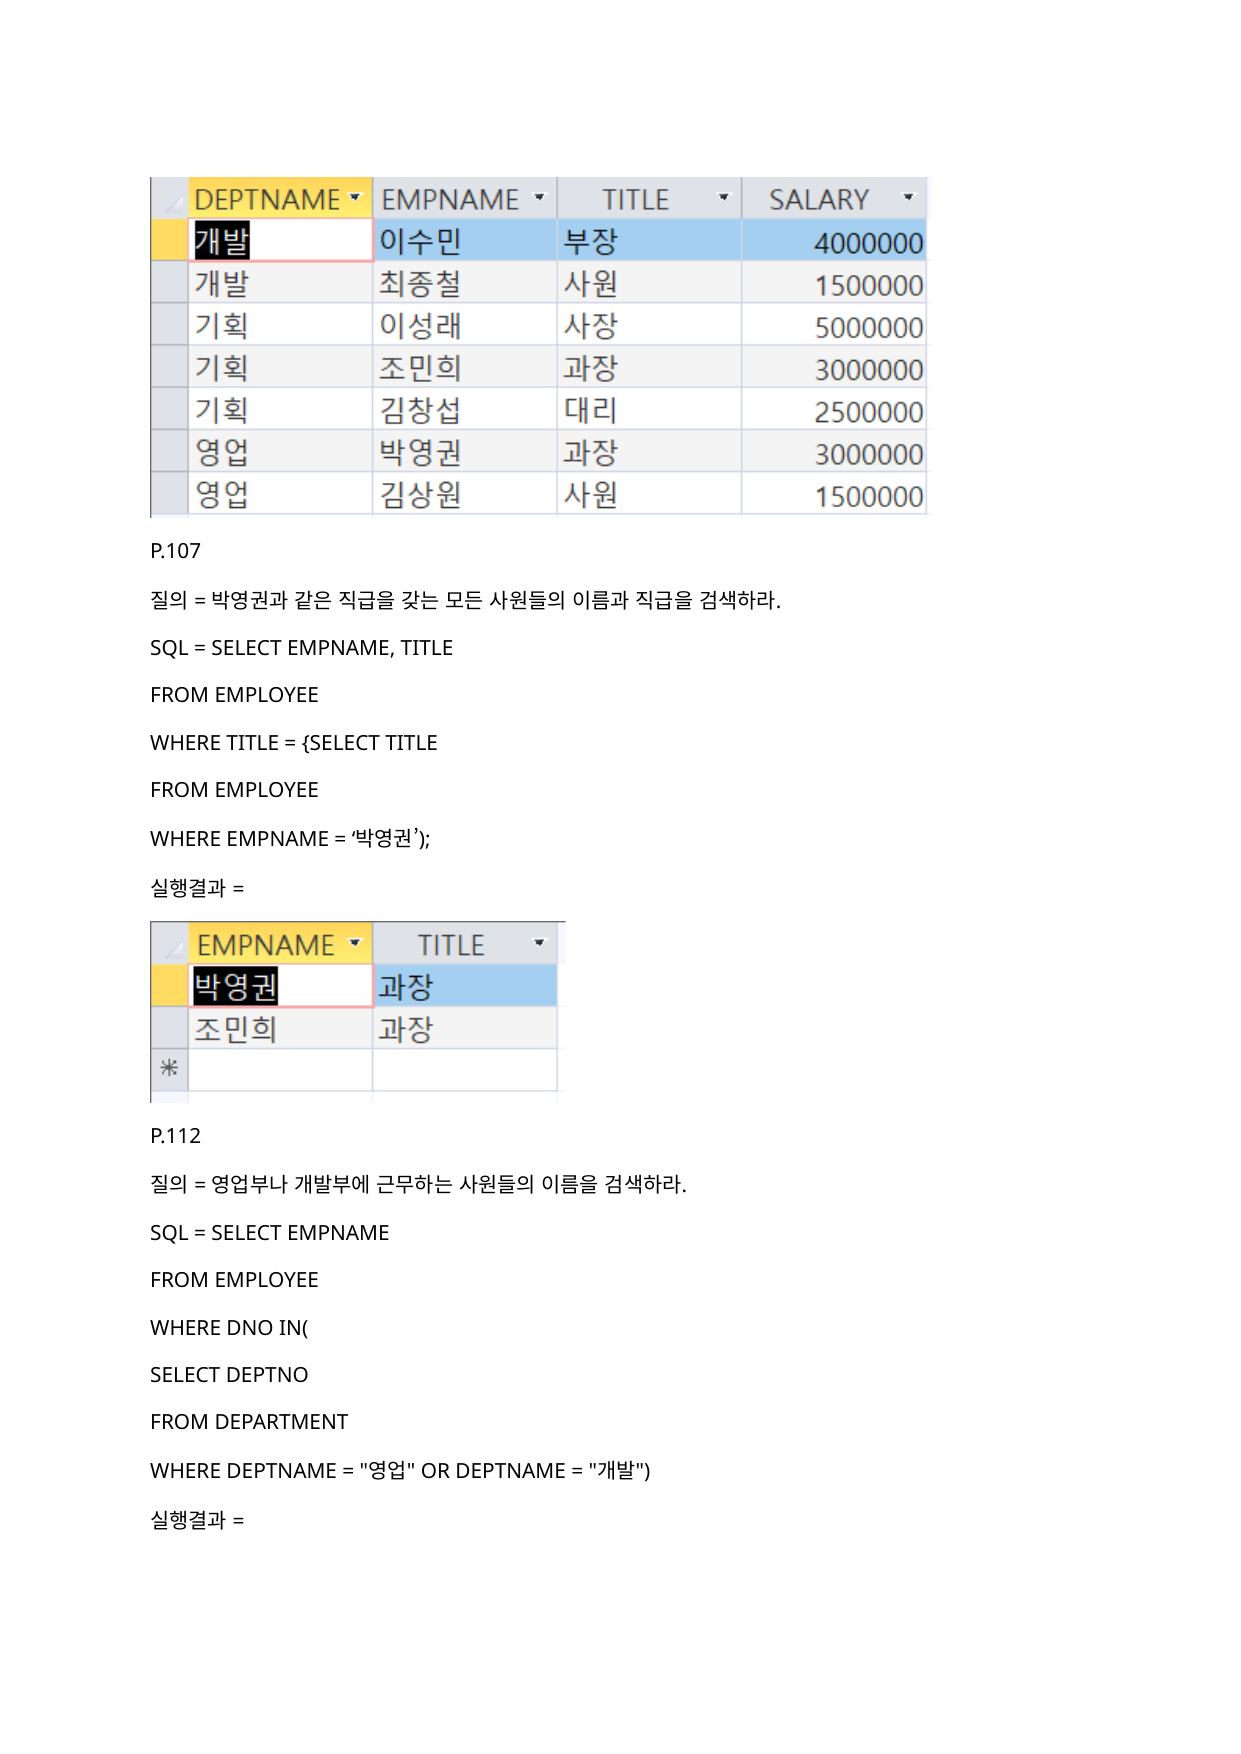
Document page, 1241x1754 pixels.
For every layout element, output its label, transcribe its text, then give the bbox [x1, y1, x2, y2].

text SQL = SELECT EMPNAME [150, 1218, 1090, 1246]
text WHERE EMPNAME = ‘박영권’); [150, 822, 1090, 853]
text FROM EMPLOYEE [150, 1265, 1090, 1294]
text 실행결과 = [150, 872, 1090, 902]
text P.107 [150, 537, 1090, 565]
text 질의 = 영업부나 개발부에 근무하는 사원들의 이름을 검색하라. [150, 1169, 1090, 1199]
text P.112 [150, 1121, 1090, 1150]
picture [150, 921, 566, 1103]
picture [150, 177, 932, 518]
text WHERE DEPTNAME = "영업" OR DEPTNAME = "개발") [150, 1454, 1090, 1485]
text 실행결과 = [150, 1504, 1090, 1534]
text SQL = SELECT EMPNAME, TITLE [150, 633, 1090, 662]
text FROM EMPLOYEE [150, 681, 1090, 709]
text FROM EMPLOYEE [150, 775, 1090, 804]
text FROM DEPARTMENT [150, 1407, 1090, 1436]
text WHERE DNO IN( [150, 1313, 1090, 1341]
text SELECT DEPTNO [150, 1360, 1090, 1388]
text 질의 = 박영권과 같은 직급을 갖는 모든 사원들의 이름과 직급을 검색하라. [150, 584, 1090, 614]
text WHERE TITLE = {SELECT TITLE [150, 728, 1090, 756]
